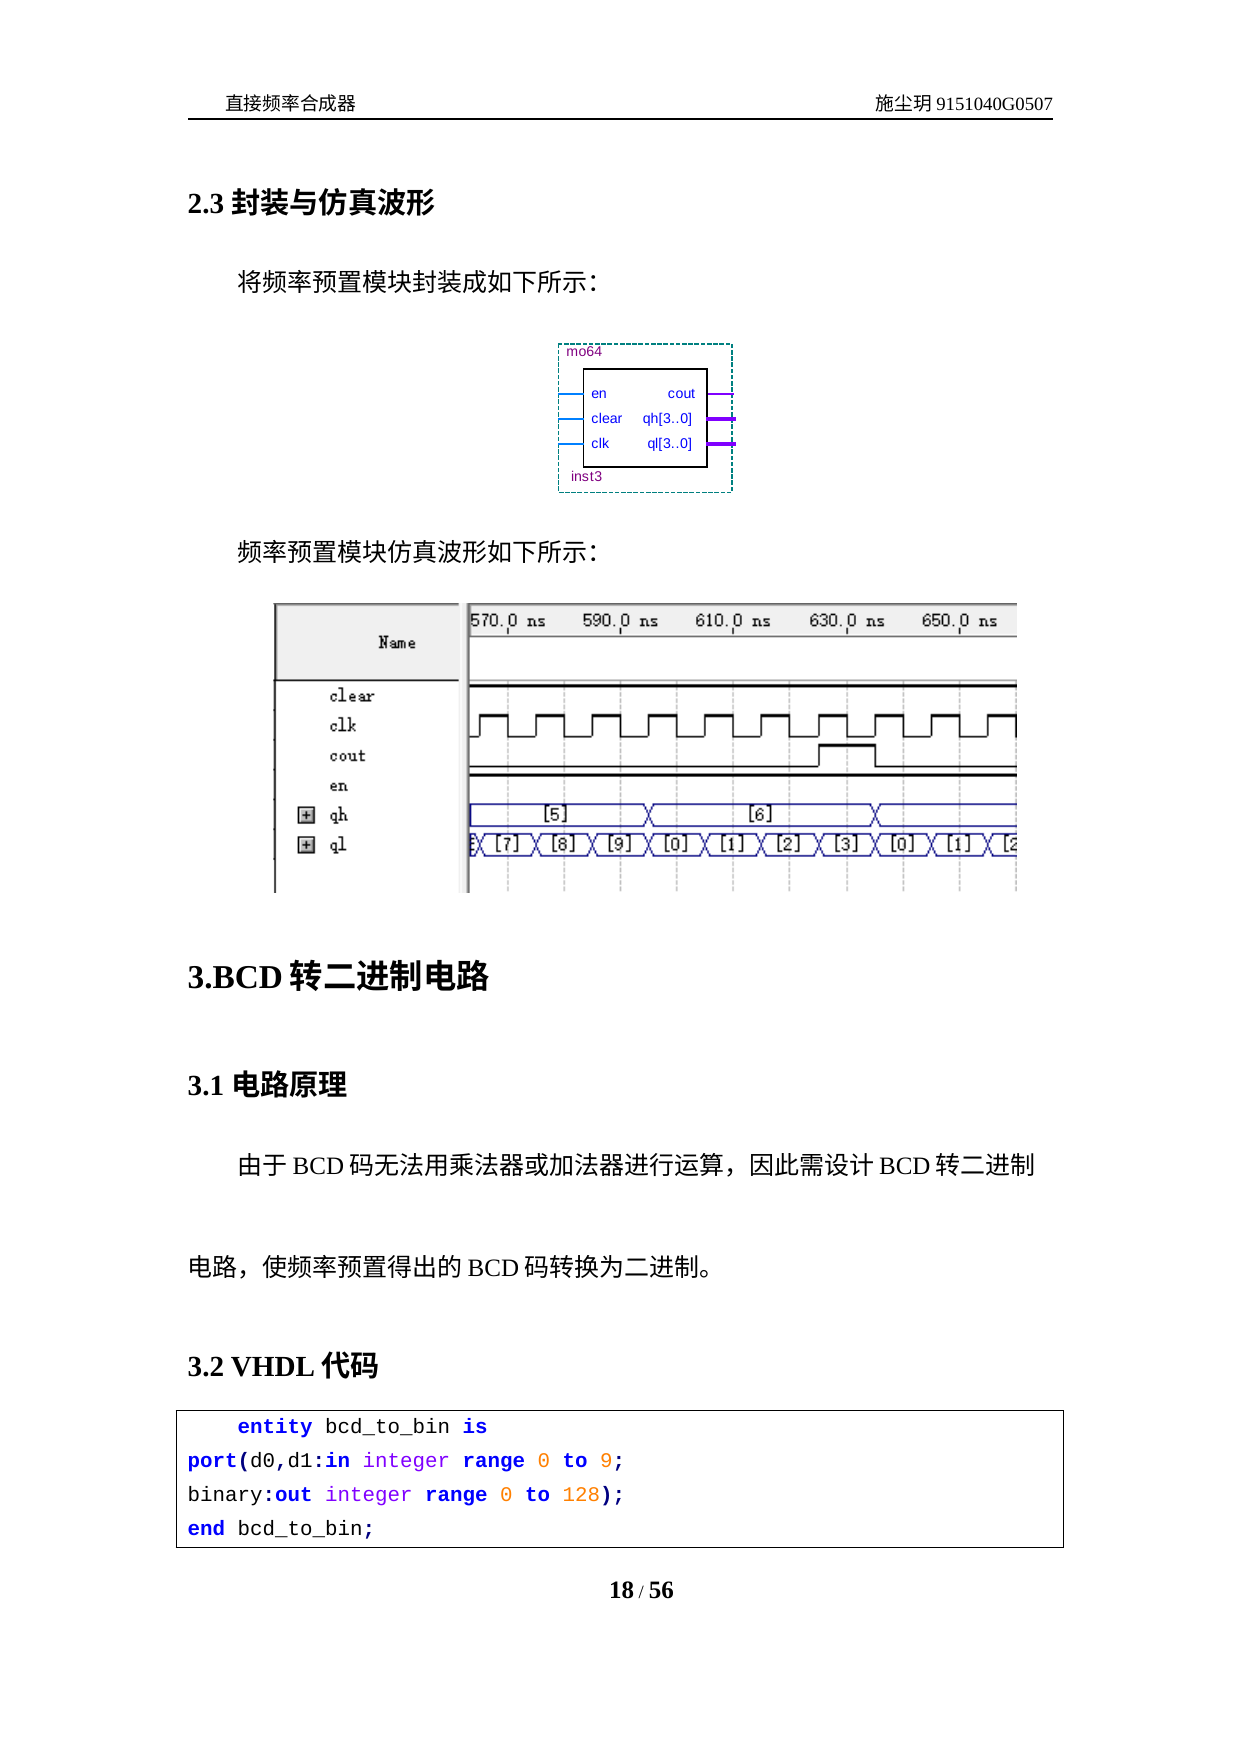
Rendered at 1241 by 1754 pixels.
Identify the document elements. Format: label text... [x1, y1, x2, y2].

subtitle 3.1 电路原理 [187, 1049, 1053, 1117]
subtitle 2.3 封装与仿真波形 [187, 166, 1053, 234]
text 由于BCD码无法用乘法器或加法器进行运算，因此需设计BCD转二进制电路，使频率预置得出的BCD码转换为二进制。 [187, 1129, 1053, 1299]
subtitle 3.BCD转二进制电路 [187, 940, 1053, 1008]
subtitle 3.2 VHDL代码 [187, 1330, 1053, 1398]
text 将频率预置模块封装成如下所示： [187, 247, 1053, 315]
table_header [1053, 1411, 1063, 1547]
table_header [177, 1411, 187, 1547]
picture [273, 603, 1017, 893]
text 频率预置模块仿真波形如下所示： [187, 517, 1053, 585]
